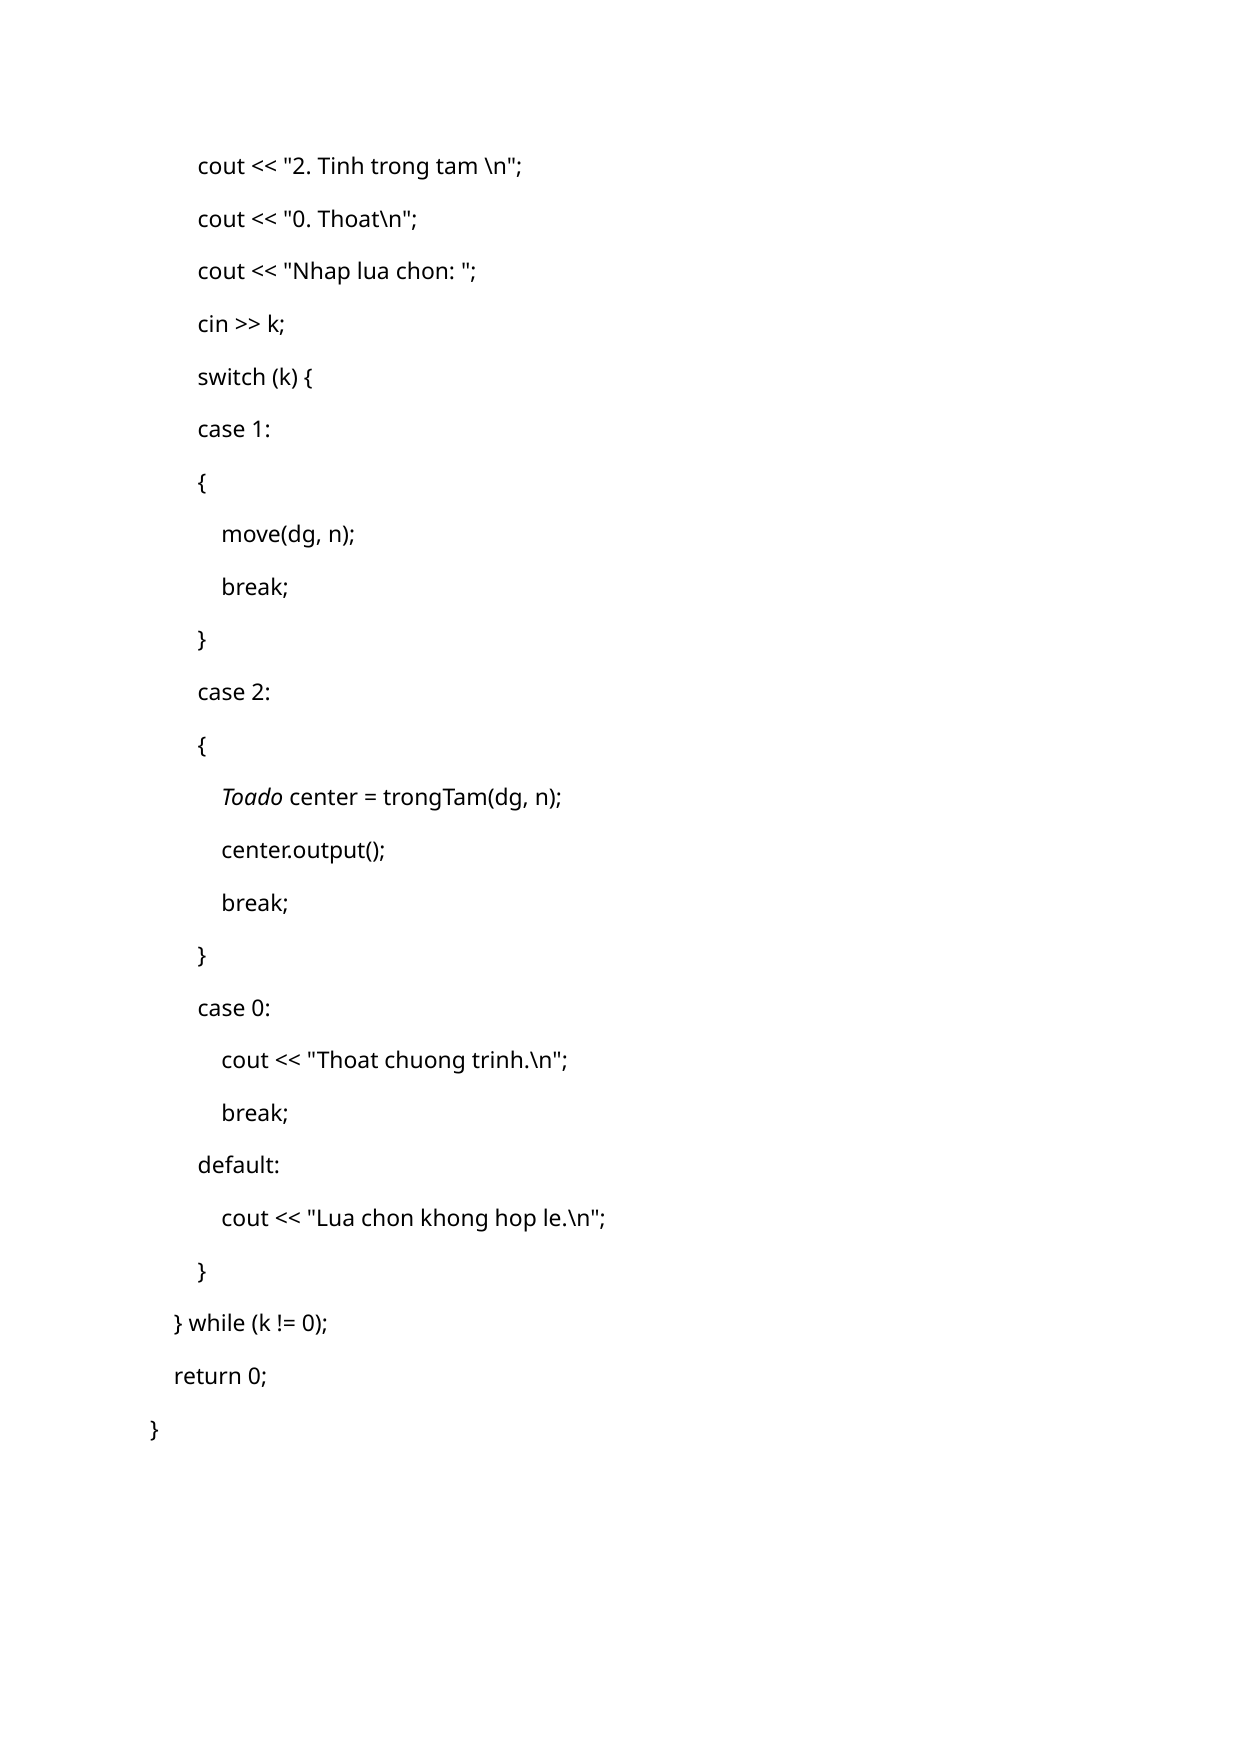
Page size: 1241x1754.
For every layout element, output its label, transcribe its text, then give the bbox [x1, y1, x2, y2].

text return 0; [150, 1360, 1090, 1391]
text } [150, 1412, 1090, 1444]
text { [150, 466, 1090, 497]
text } while (k != 0); [150, 1307, 1090, 1338]
text switch (k) { [150, 360, 1090, 392]
text } [150, 623, 1090, 655]
text cout << "Thoat chuong trinh.\n"; [150, 1044, 1090, 1076]
text cout << "Nhap lua chon: "; [150, 255, 1090, 286]
text case 2: [150, 676, 1090, 707]
text cout << "Lua chon khong hop le.\n"; [150, 1202, 1090, 1233]
text case 0: [150, 992, 1090, 1023]
text Toado center = trongTam(dg, n); [150, 781, 1090, 812]
text case 1: [150, 413, 1090, 444]
text move(dg, n); [150, 518, 1090, 549]
text default: [150, 1149, 1090, 1181]
text cin >> k; [150, 308, 1090, 339]
text cout << "0. Thoat\n"; [150, 203, 1090, 234]
text } [150, 1255, 1090, 1286]
text break; [150, 1097, 1090, 1128]
text break; [150, 886, 1090, 918]
text center.output(); [150, 834, 1090, 865]
text break; [150, 571, 1090, 602]
text } [150, 939, 1090, 970]
text cout << "2. Tinh trong tam \n"; [150, 150, 1090, 181]
text { [150, 729, 1090, 760]
